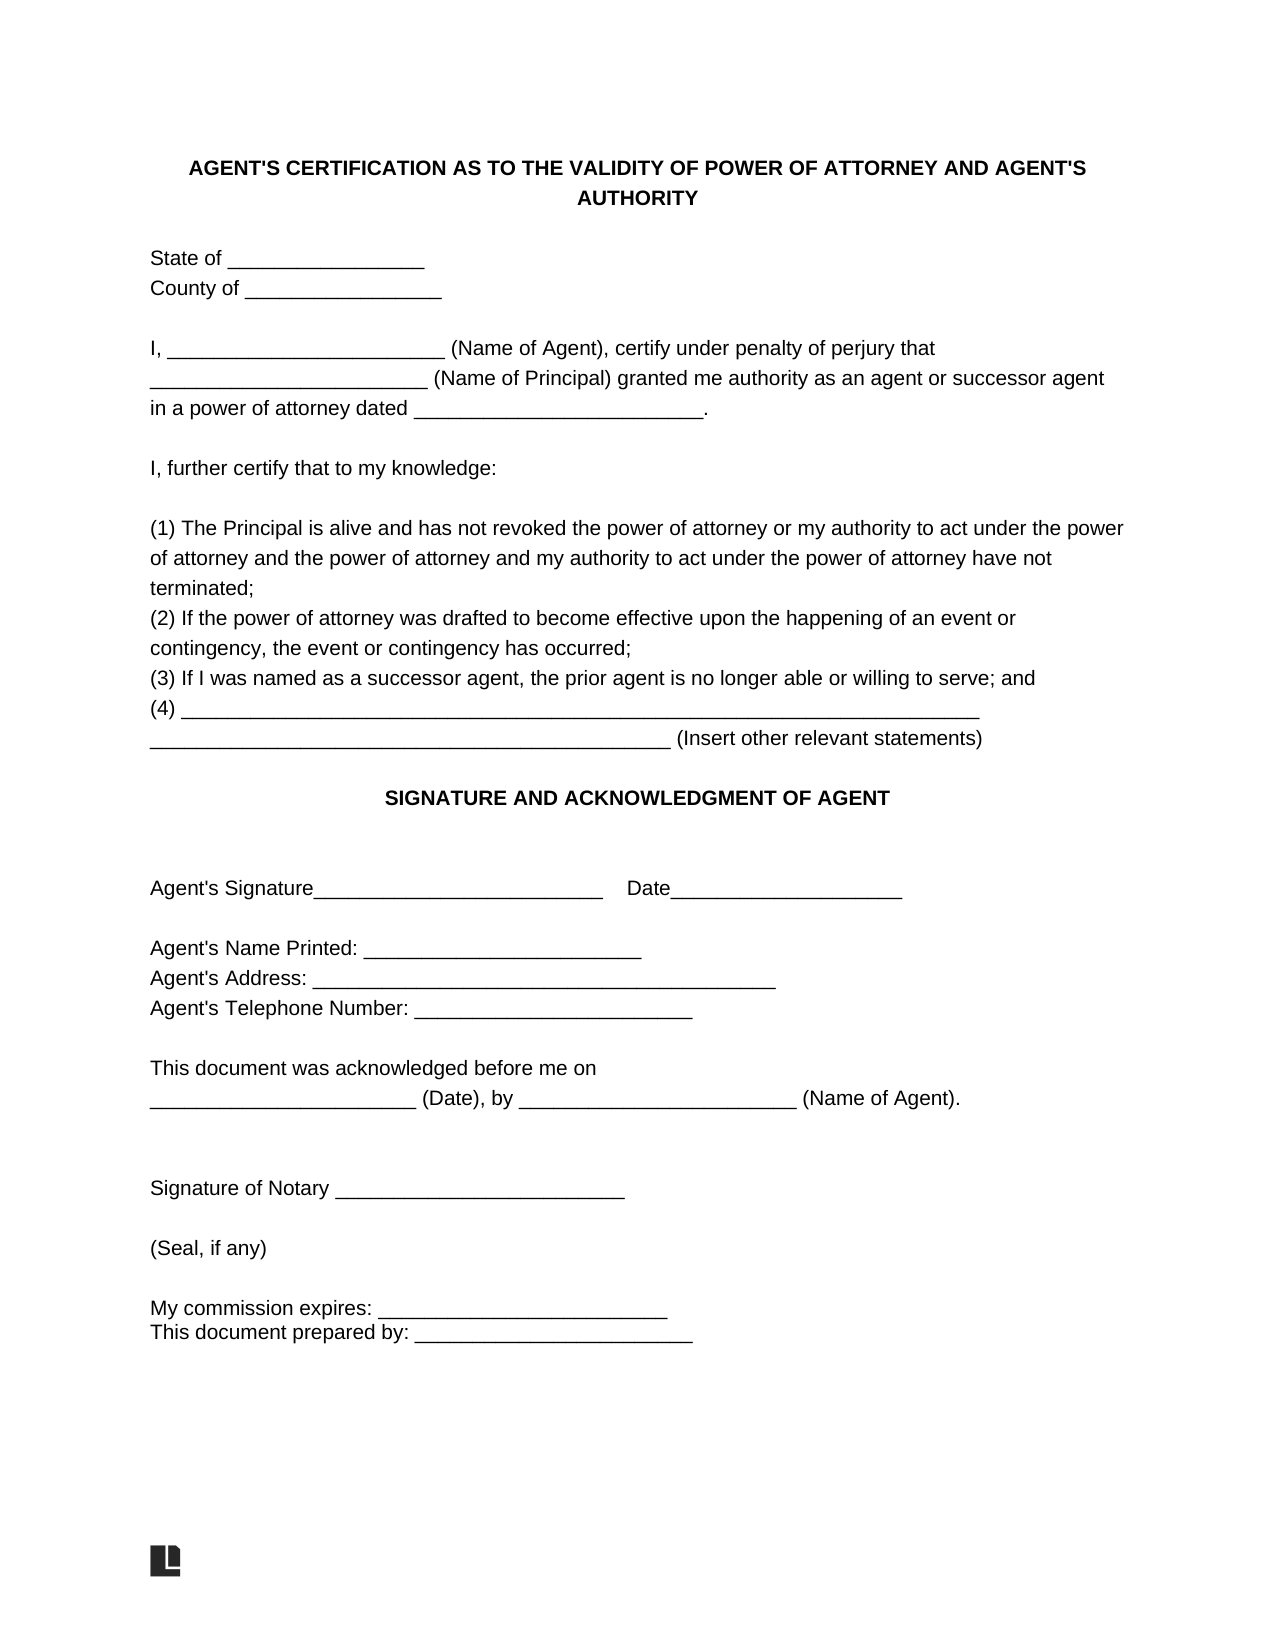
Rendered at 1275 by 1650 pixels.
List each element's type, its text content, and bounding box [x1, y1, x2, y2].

text (4) _____________________________________________________________________ [150, 690, 1125, 720]
text Agent's Telephone Number: ________________________ [150, 990, 1125, 1020]
text (2) If the power of attorney was drafted to become effective upon the happening of an event or contingency, the event or contingency has occurred; [150, 600, 1125, 660]
text AGENT'S CERTIFICATION AS TO THE VALIDITY OF POWER OF ATTORNEY AND AGENT'S AUTHORITY [150, 150, 1125, 210]
text Agent's Name Printed: ________________________ [150, 930, 1125, 960]
text My commission expires: _________________________ [150, 1290, 1125, 1320]
text Signature of Notary _________________________ [150, 1170, 1125, 1200]
text _______________________ (Date), by ________________________ (Name of Agent). [150, 1080, 1125, 1110]
text (1) The Principal is alive and has not revoked the power of attorney or my authority to act under the power of attorney and the power of attorney and my authority to act under the power of attorney have not terminated; [150, 510, 1125, 600]
text I, further certify that to my knowledge: [150, 450, 1125, 480]
text This document was acknowledged before me on [150, 1050, 1125, 1080]
text Agent's Signature_________________________ Date____________________ [150, 870, 1125, 900]
text I, ________________________ (Name of Agent), certify under penalty of perjury that ________________________ (Name of Principal) granted me authority as an agent or successor agent in a power of attorney dated _________________________. [150, 330, 1125, 420]
text County of _________________ [150, 270, 1125, 300]
text State of _________________ [150, 240, 1125, 270]
picture [150, 1545, 181, 1577]
text Agent's Address: ________________________________________ [150, 960, 1125, 990]
text _____________________________________________ (Insert other relevant statements) [150, 720, 1125, 750]
text This document prepared by: ________________________ [150, 1320, 1125, 1344]
text SIGNATURE AND ACKNOWLEDGMENT OF AGENT [150, 780, 1125, 810]
text (3) If I was named as a successor agent, the prior agent is no longer able or willing to serve; and [150, 660, 1125, 690]
text (Seal, if any) [150, 1230, 1125, 1260]
